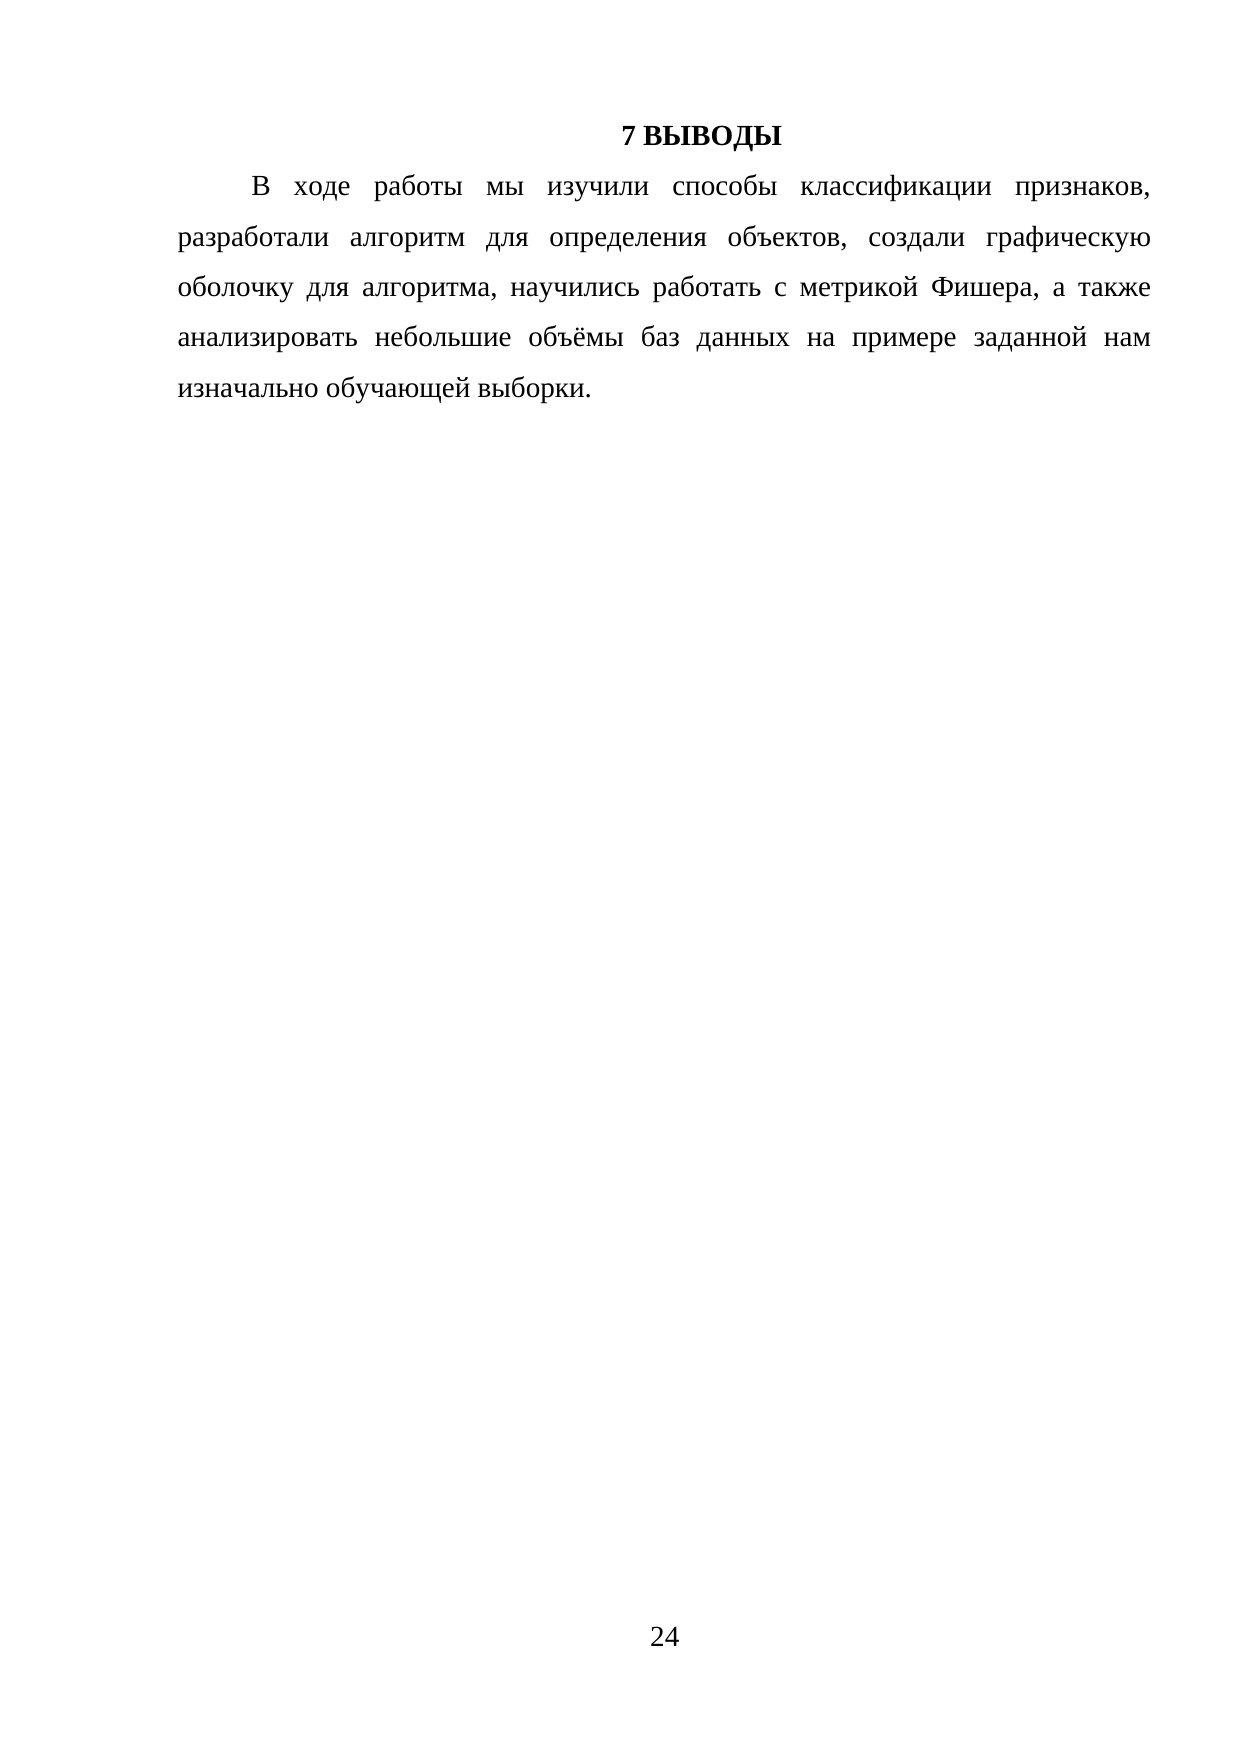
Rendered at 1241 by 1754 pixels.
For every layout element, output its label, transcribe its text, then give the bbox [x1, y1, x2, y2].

text В ходе работы мы изучили способы классификации признаков, разработали алгоритм для определения объектов, создали графическую оболочку для алгоритма, научились работать с метрикой Фишера, а также анализировать небольшие объёмы баз данных на примере заданной нам изначально обучающей выборки. [177, 168, 1152, 403]
subtitle 7 ВЫВОДЫ [177, 118, 1152, 152]
